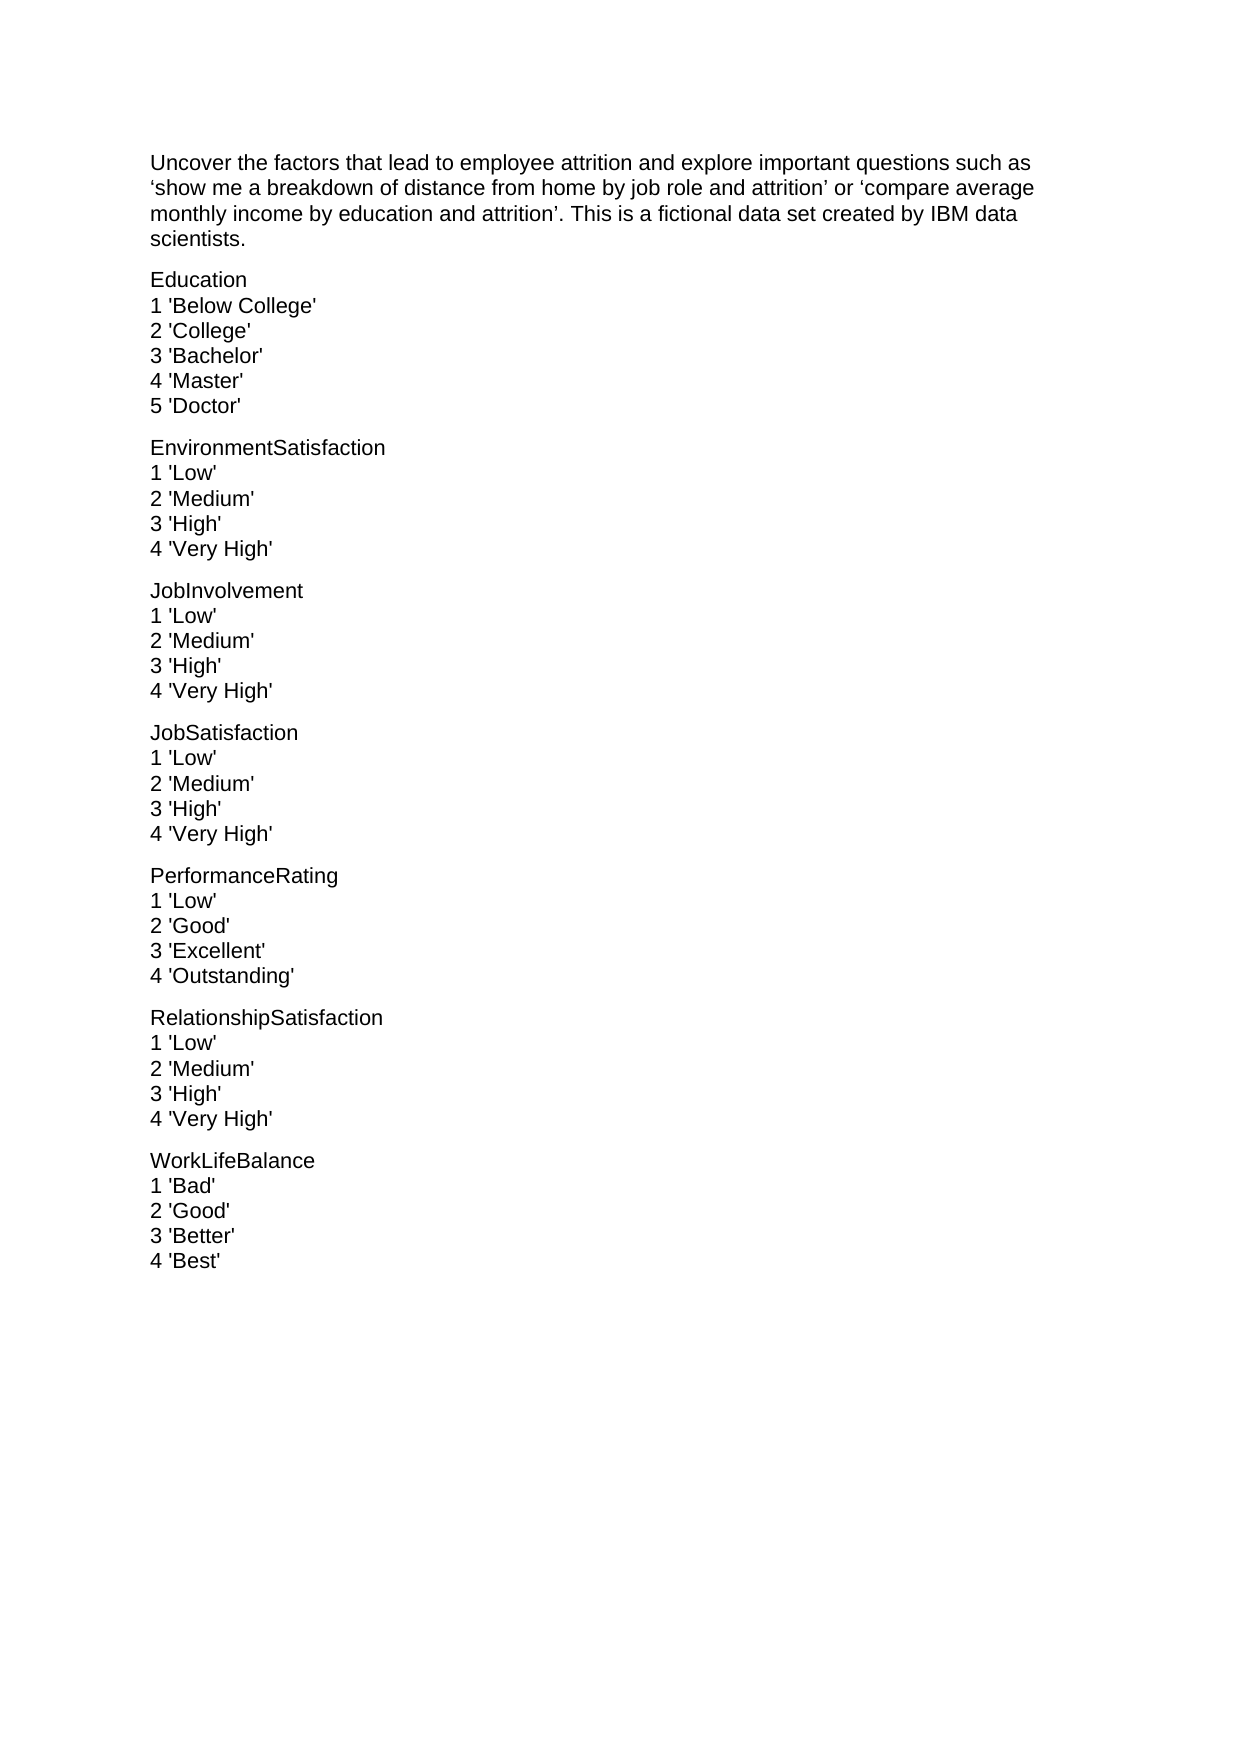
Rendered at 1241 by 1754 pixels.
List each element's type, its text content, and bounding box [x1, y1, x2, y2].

text RelationshipSatisfaction 1 'Low' 2 'Medium' 3 'High' 4 'Very High' [150, 1005, 1090, 1131]
text PerformanceRating 1 'Low' 2 'Good' 3 'Excellent' 4 'Outstanding' [150, 862, 1090, 988]
text EnvironmentSatisfaction 1 'Low' 2 'Medium' 3 'High' 4 'Very High' [150, 435, 1090, 561]
text WorkLifeBalance 1 'Bad' 2 'Good' 3 'Better' 4 'Best' [150, 1147, 1090, 1273]
text Education 1 'Below College' 2 'College' 3 'Bachelor' 4 'Master' 5 'Doctor' [150, 267, 1090, 418]
text JobInvolvement 1 'Low' 2 'Medium' 3 'High' 4 'Very High' [150, 577, 1090, 703]
text Uncover the factors that lead to employee attrition and explore important questions such as ‘show me a breakdown of distance from home by job role and attrition’ or ‘compare average monthly income by education and attrition’. This is a fictional data set created by IBM data scientists. [150, 150, 1090, 251]
text JobSatisfaction 1 'Low' 2 'Medium' 3 'High' 4 'Very High' [150, 720, 1090, 846]
